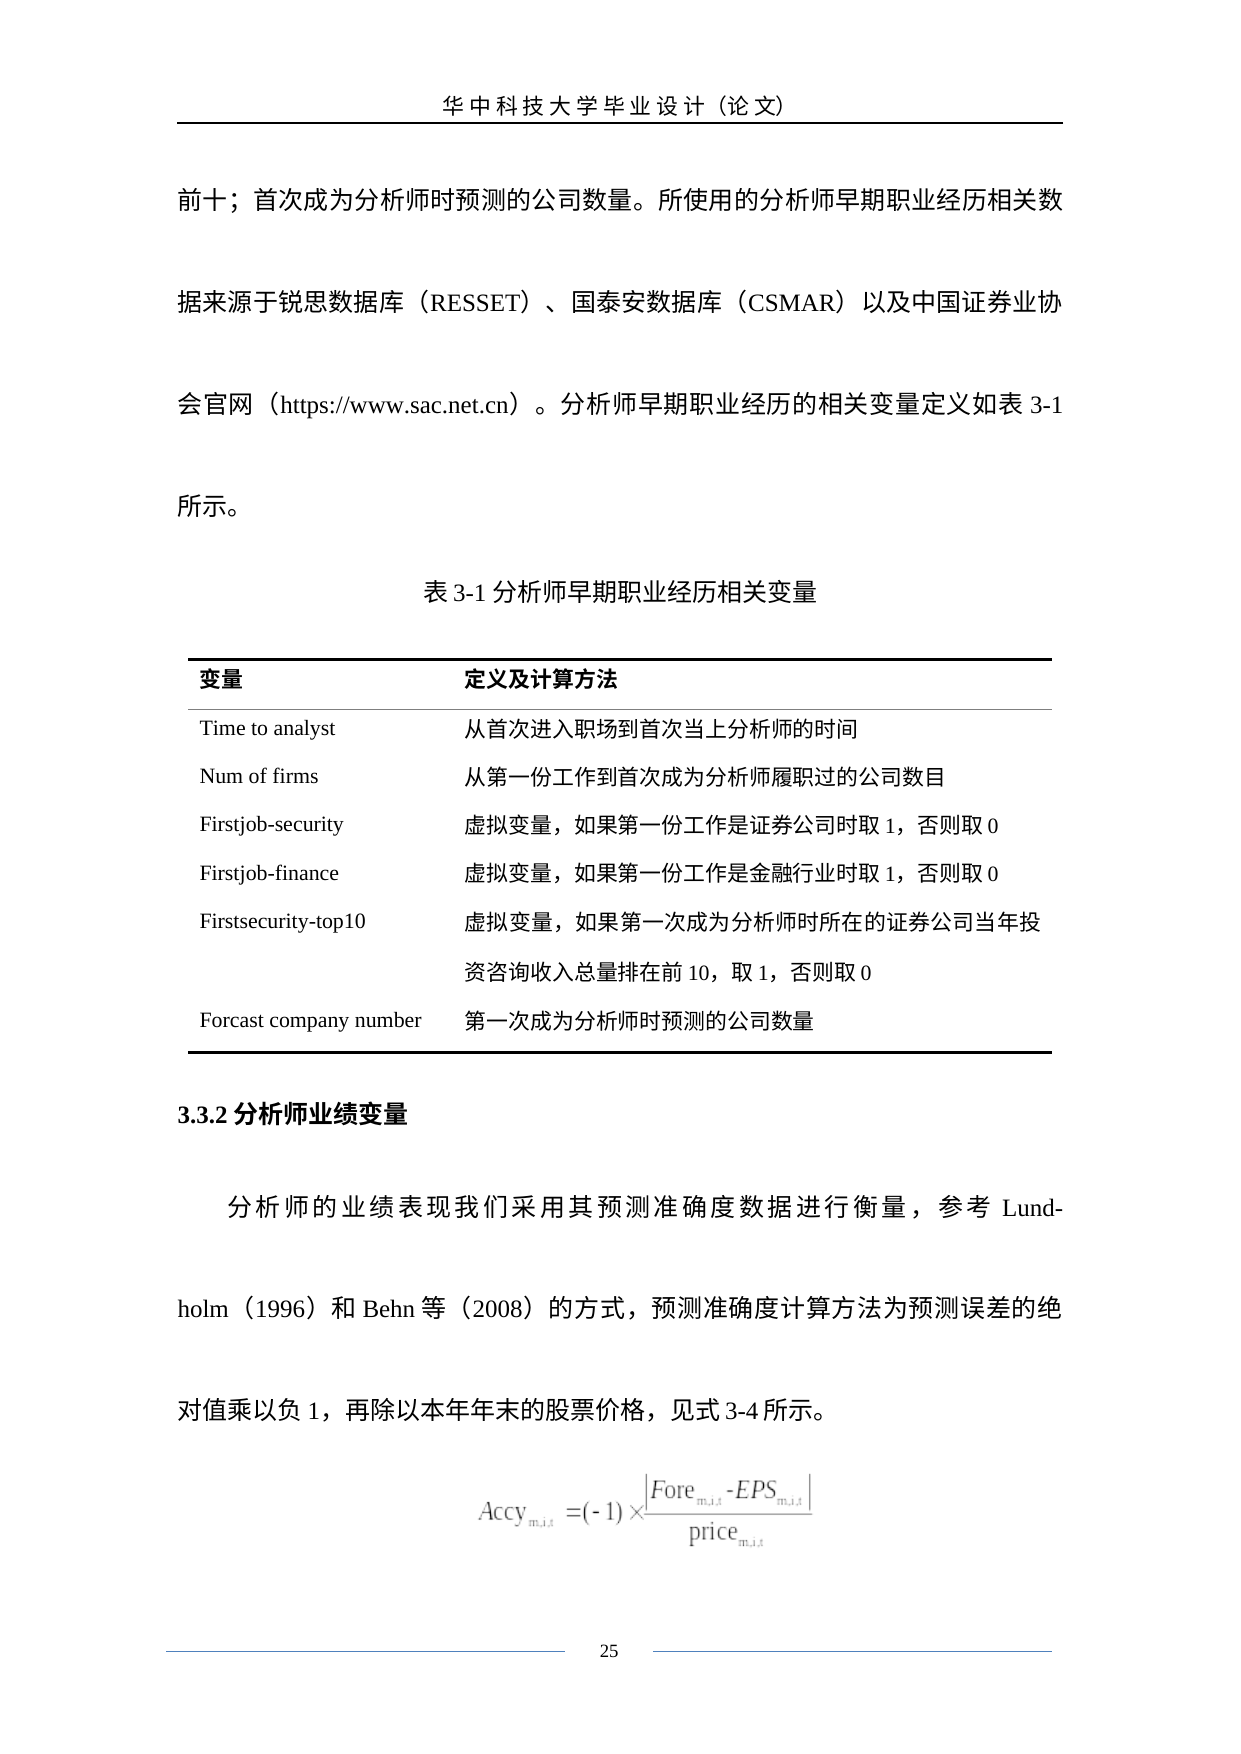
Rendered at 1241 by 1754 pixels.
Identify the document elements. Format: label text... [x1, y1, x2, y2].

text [177, 164, 1063, 538]
text 表3-1 分析师早期职业经历相关变量 [177, 556, 1063, 624]
table_cell Firstsecurity-top10 [188, 903, 453, 1002]
table_cell 虚拟变量，如果第一份工作是金融行业时取1，否则取0 [453, 855, 1052, 903]
table_cell Firstjob-finance [188, 855, 453, 903]
subtitle 3.3.2 分析师业绩变量 [177, 1079, 1063, 1147]
table_cell 虚拟变量，如果第一份工作是证券公司时取1，否则取0 [453, 807, 1052, 855]
table_cell Firstjob-security [188, 807, 453, 855]
table_cell 从第一份工作到首次成为分析师履职过的公司数目 [453, 759, 1052, 807]
table_header 变量 [188, 661, 453, 709]
table_cell Num of firms [188, 759, 453, 807]
table_cell Forcast company number [188, 1003, 453, 1051]
table_cell 第一次成为分析师时预测的公司数量 [453, 1003, 1052, 1051]
table_header 定义及计算方法 [453, 661, 1052, 709]
table_cell 从首次进入职场到首次当上分析师的时间 [453, 710, 1052, 759]
table_cell 虚拟变量，如果第一次成为分析师时所在的证券公司当年投资咨询收入总量排在前10，取1，否则取0 [453, 903, 1052, 1002]
table_cell Time to analyst [188, 710, 453, 759]
text 分析师的业绩表现我们采用其预测准确度数据进行衡量，参考Lund-holm（1996）和Behn等（2008）的方式，预测准确度计算方法为预测误差的绝对值乘以负1，再除以本年年末的股票价格，见式3-4所示。 [177, 1171, 1063, 1443]
